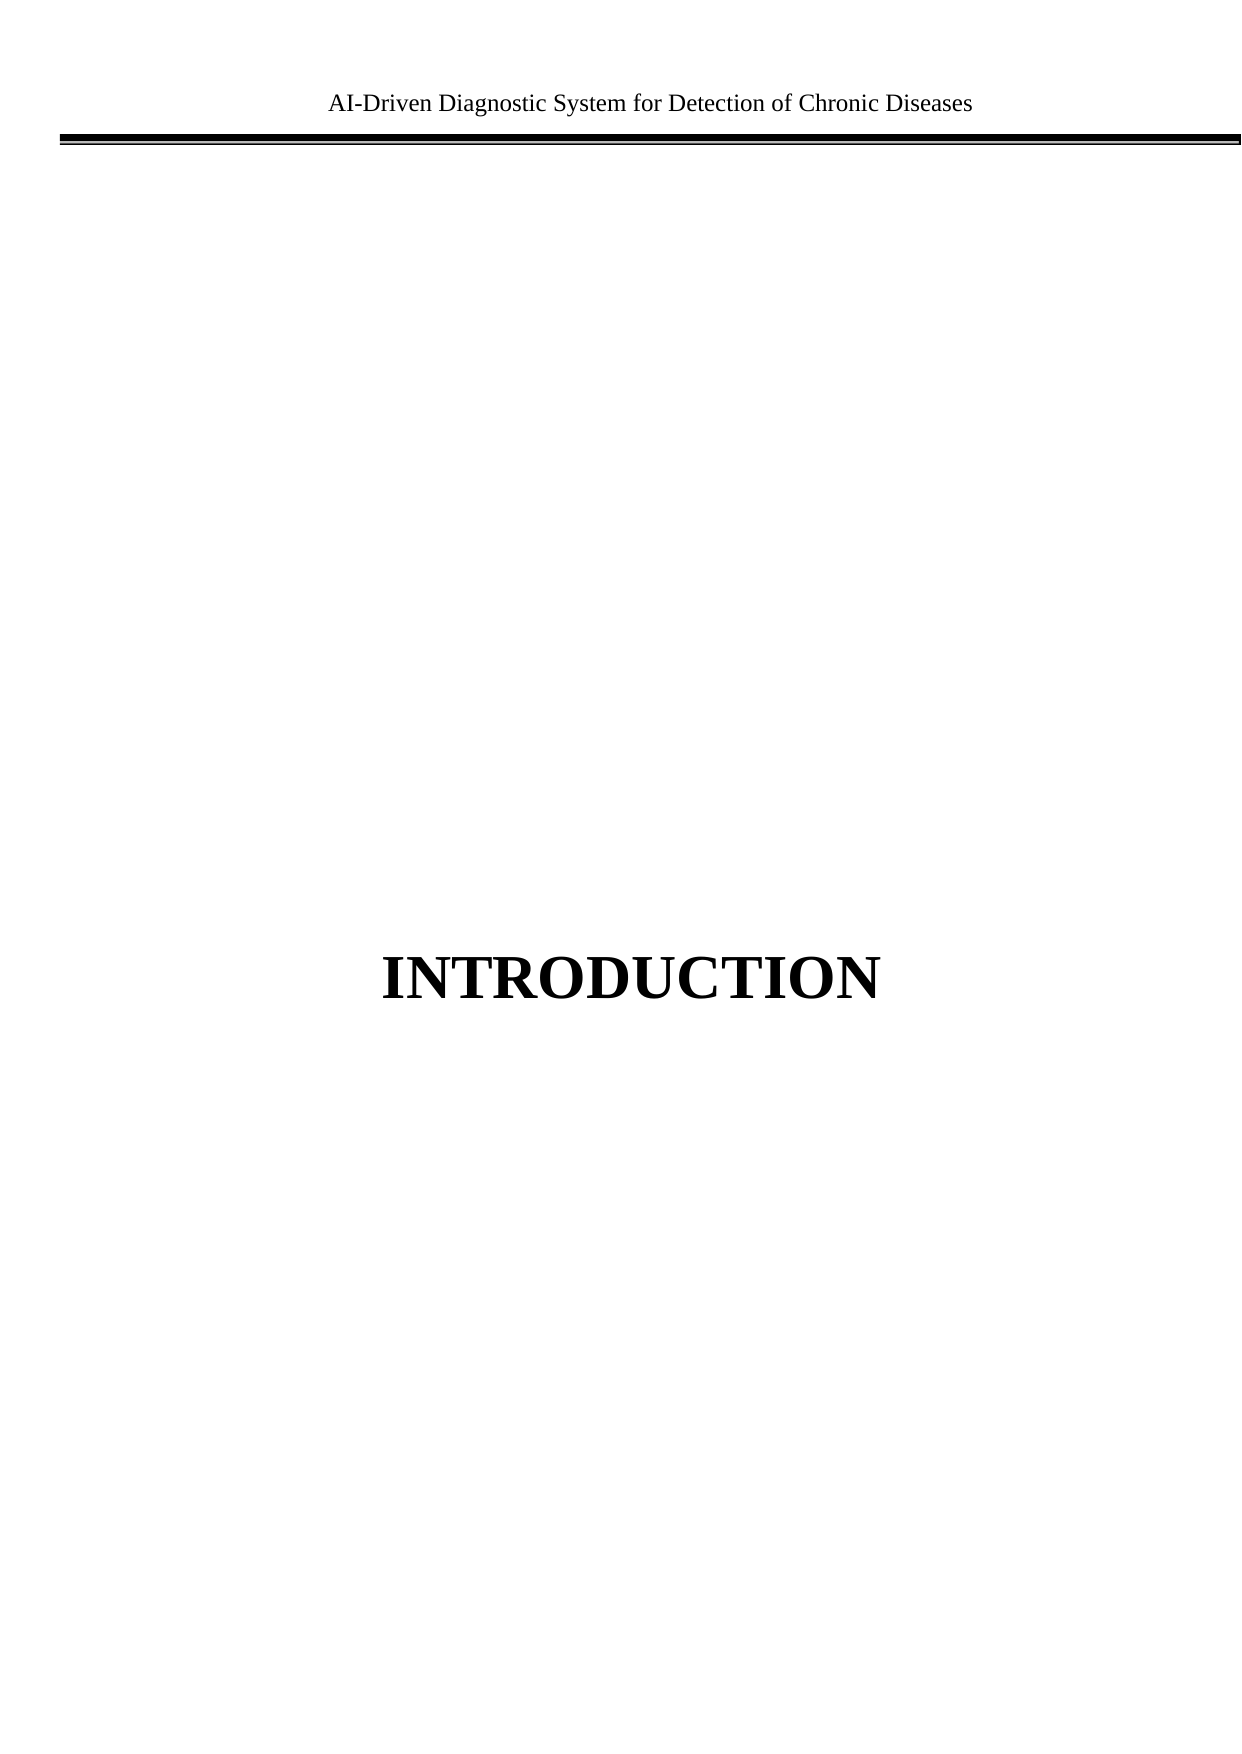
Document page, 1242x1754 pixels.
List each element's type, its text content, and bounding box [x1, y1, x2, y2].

subtitle INTRODUCTION [153, 941, 1110, 1012]
picture [59, 134, 1241, 145]
